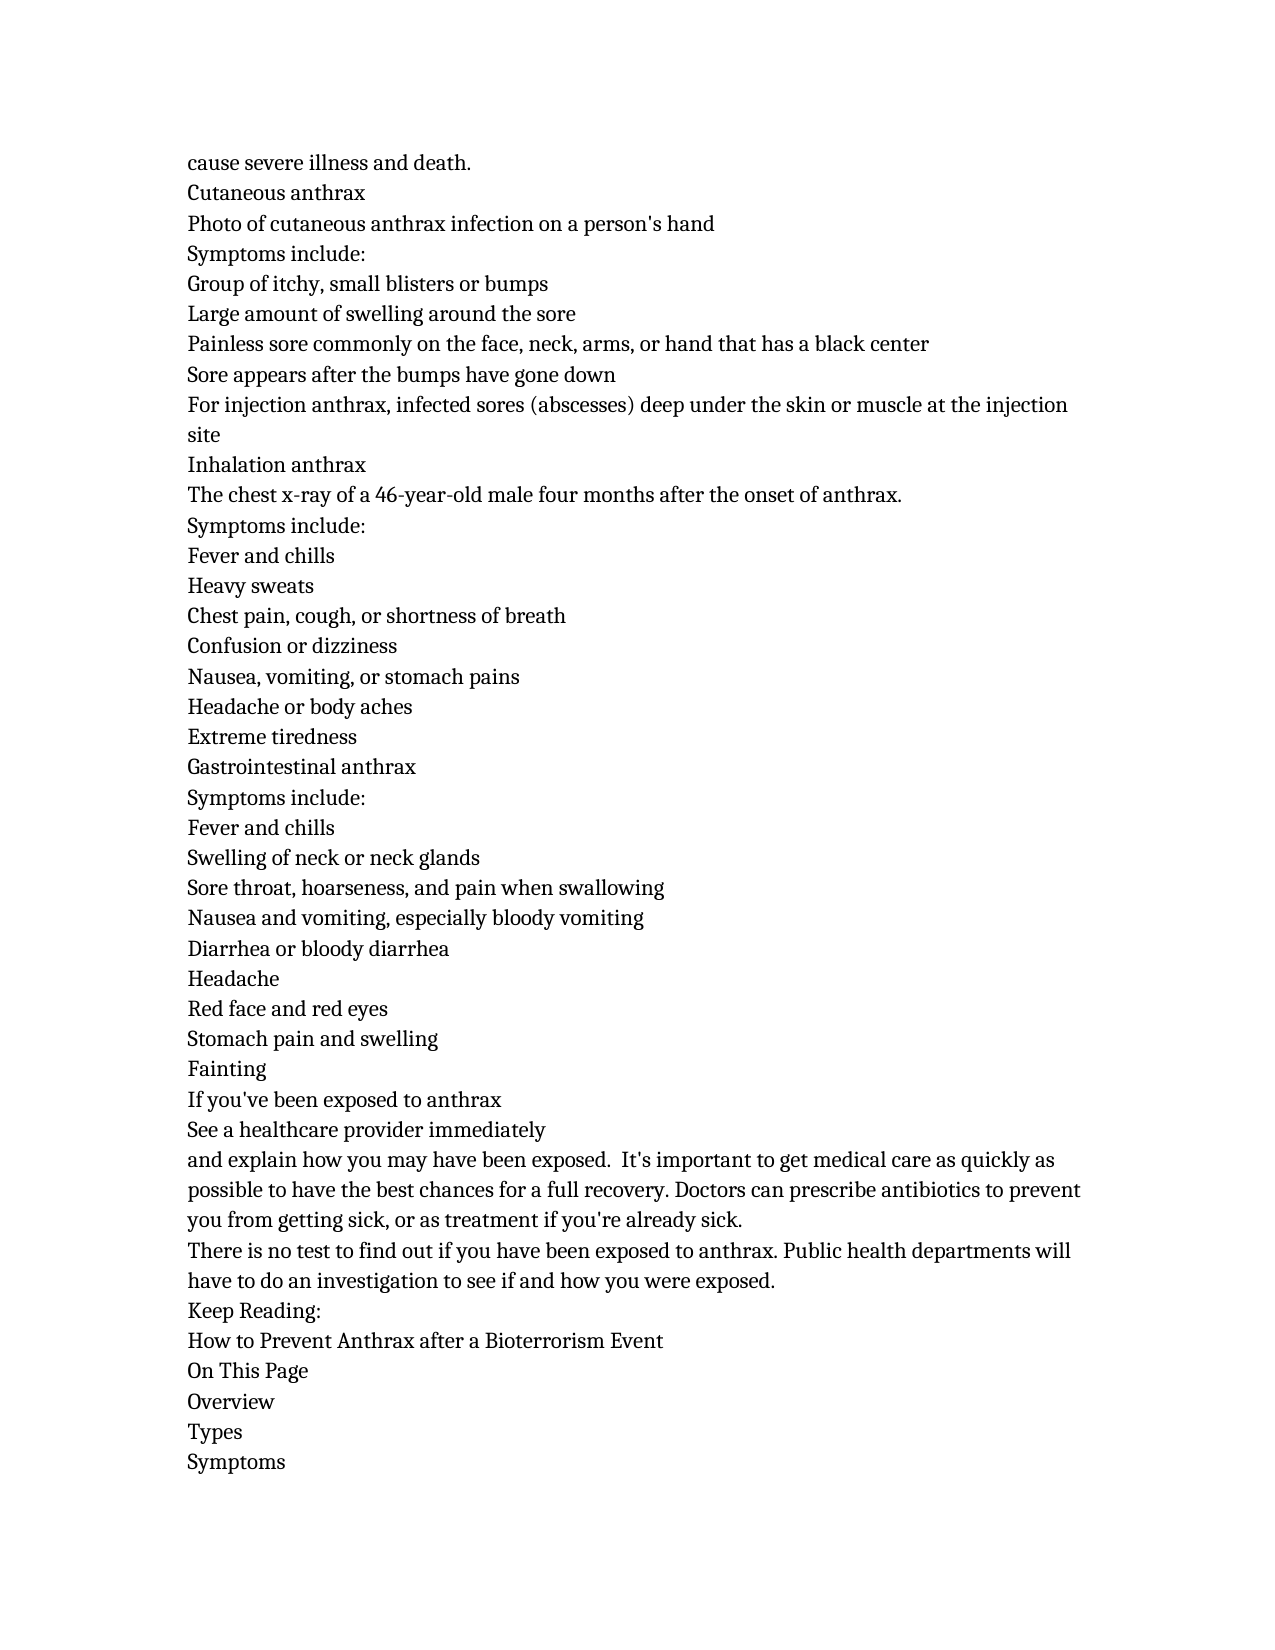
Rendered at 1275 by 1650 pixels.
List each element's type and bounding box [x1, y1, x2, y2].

text [187, 150, 1087, 1475]
